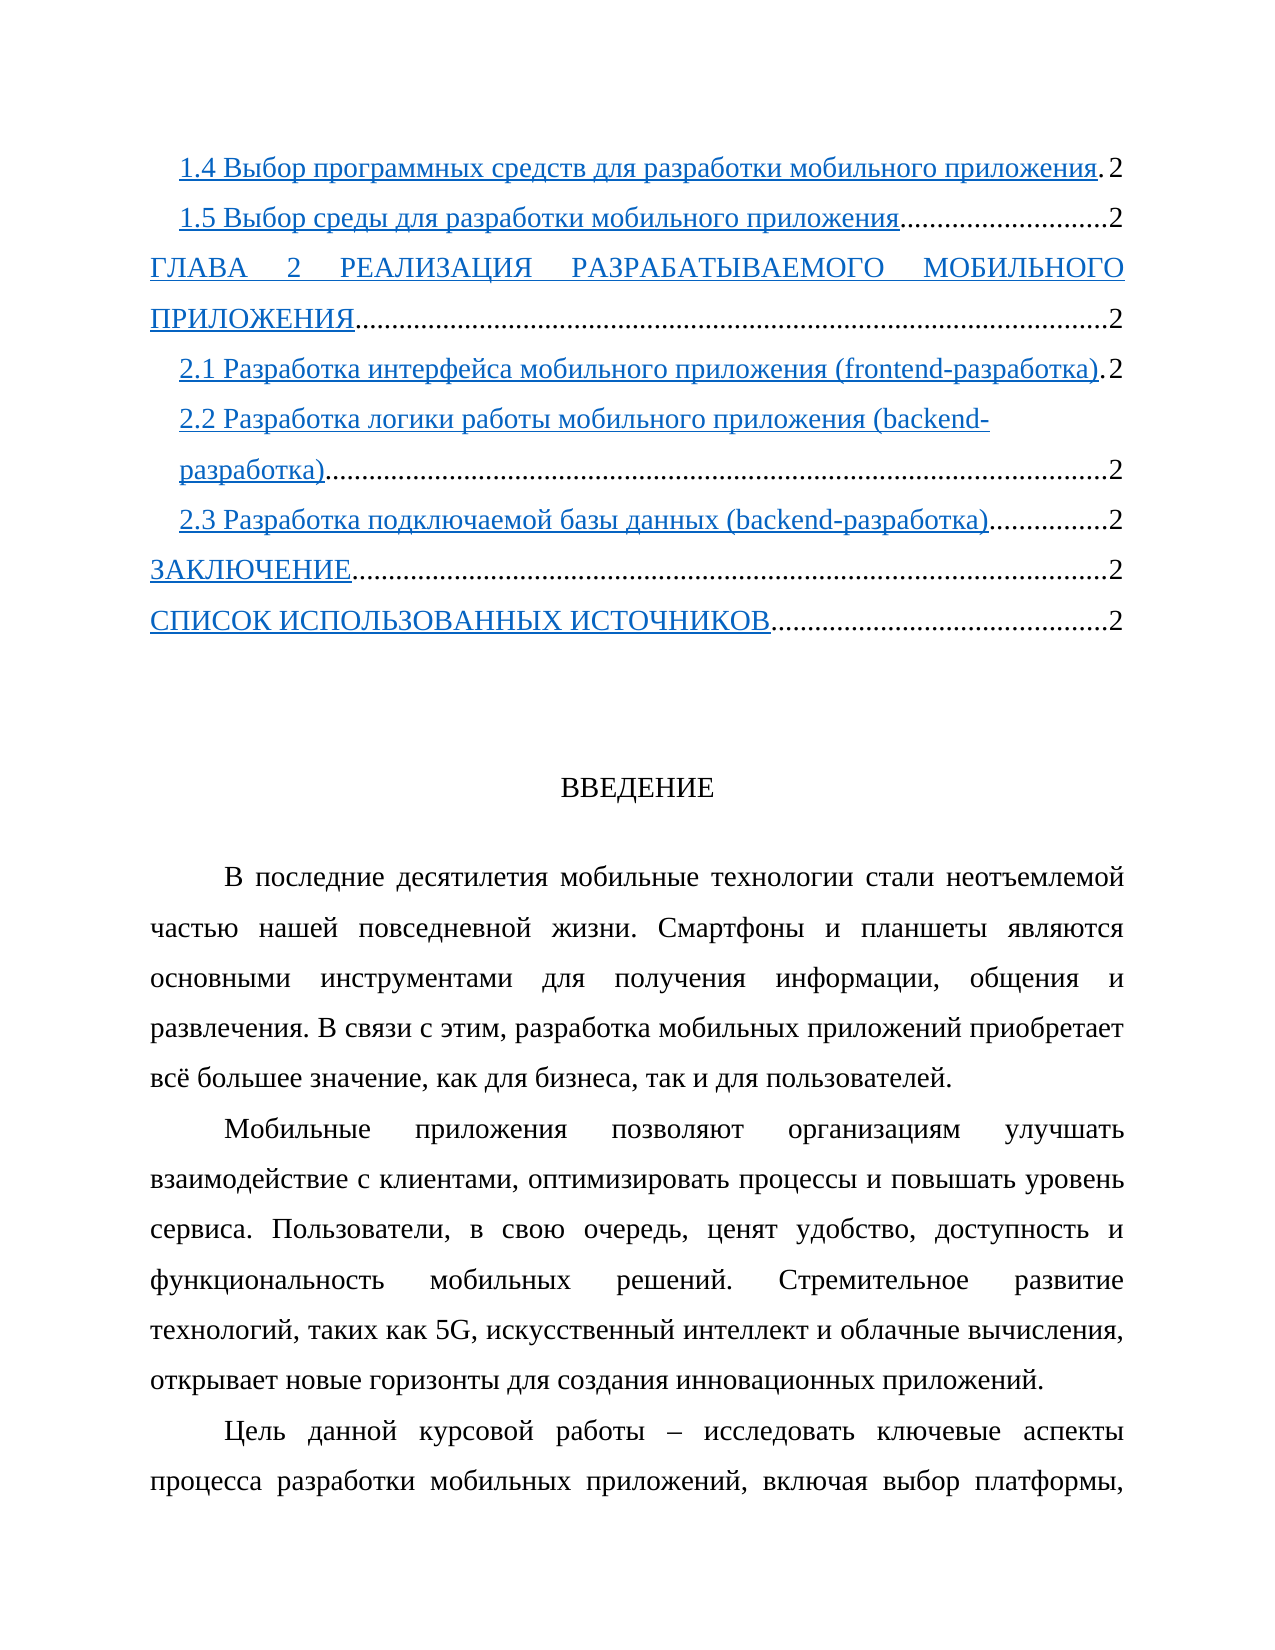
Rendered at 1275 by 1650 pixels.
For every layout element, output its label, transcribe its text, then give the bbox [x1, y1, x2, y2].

text 2.2 Разработка логики работы мобильного приложения (backend-разработка) 2 [179, 402, 1125, 485]
text ЗАКЛЮЧЕНИЕ 2 [150, 552, 1125, 586]
text 1.4 Выбор программных средств для разработки мобильного приложения 2 [179, 150, 1125, 183]
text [150, 1413, 1125, 1497]
text ГЛАВА 2 РЕАЛИЗАЦИЯ РАЗРАБАТЫВАЕМОГО МОБИЛЬНОГО ПРИЛОЖЕНИЯ 2 [150, 251, 1125, 280]
text 2.1 Разработка интерфейса мобильного приложения (frontend-разработка) 2 [179, 351, 1125, 385]
text В последние десятилетия мобильные технологии стали неотъемлемой частью нашей повседневной жизни. Смартфоны и планшеты являются основными инструментами для получения информации, общения и развлечения. В связи с этим, разработка мобильных приложений приобретает всё большее значение, как для бизнеса, так и для пользователей. [150, 859, 1125, 1094]
text 2.3 Разработка подключаемой базы данных (backend-разработка) 2 [179, 502, 1125, 536]
text Мобильные приложения позволяют организациям улучшать взаимодействие с клиентами, оптимизировать процессы и повышать уровень сервиса. Пользователи, в свою очередь, ценят удобство, доступность и функциональность мобильных решений. Стремительное развитие технологий, таких как 5G, искусственный интеллект и облачные вычисления, открывает новые горизонты для создания инновационных приложений. [150, 1111, 1125, 1396]
text 1.5 Выбор среды для разработки мобильного приложения 2 [179, 200, 1125, 234]
text ГЛАВА 2 РЕАЛИЗАЦИЯ РАЗРАБАТЫВАЕМОГО МОБИЛЬНОГО ПРИЛОЖЕНИЯ 2 [150, 281, 1125, 334]
text СПИСОК ИСПОЛЬЗОВАННЫХ ИСТОЧНИКОВ 2 [150, 603, 1125, 636]
text ВВЕДЕНИЕ [150, 770, 1125, 804]
